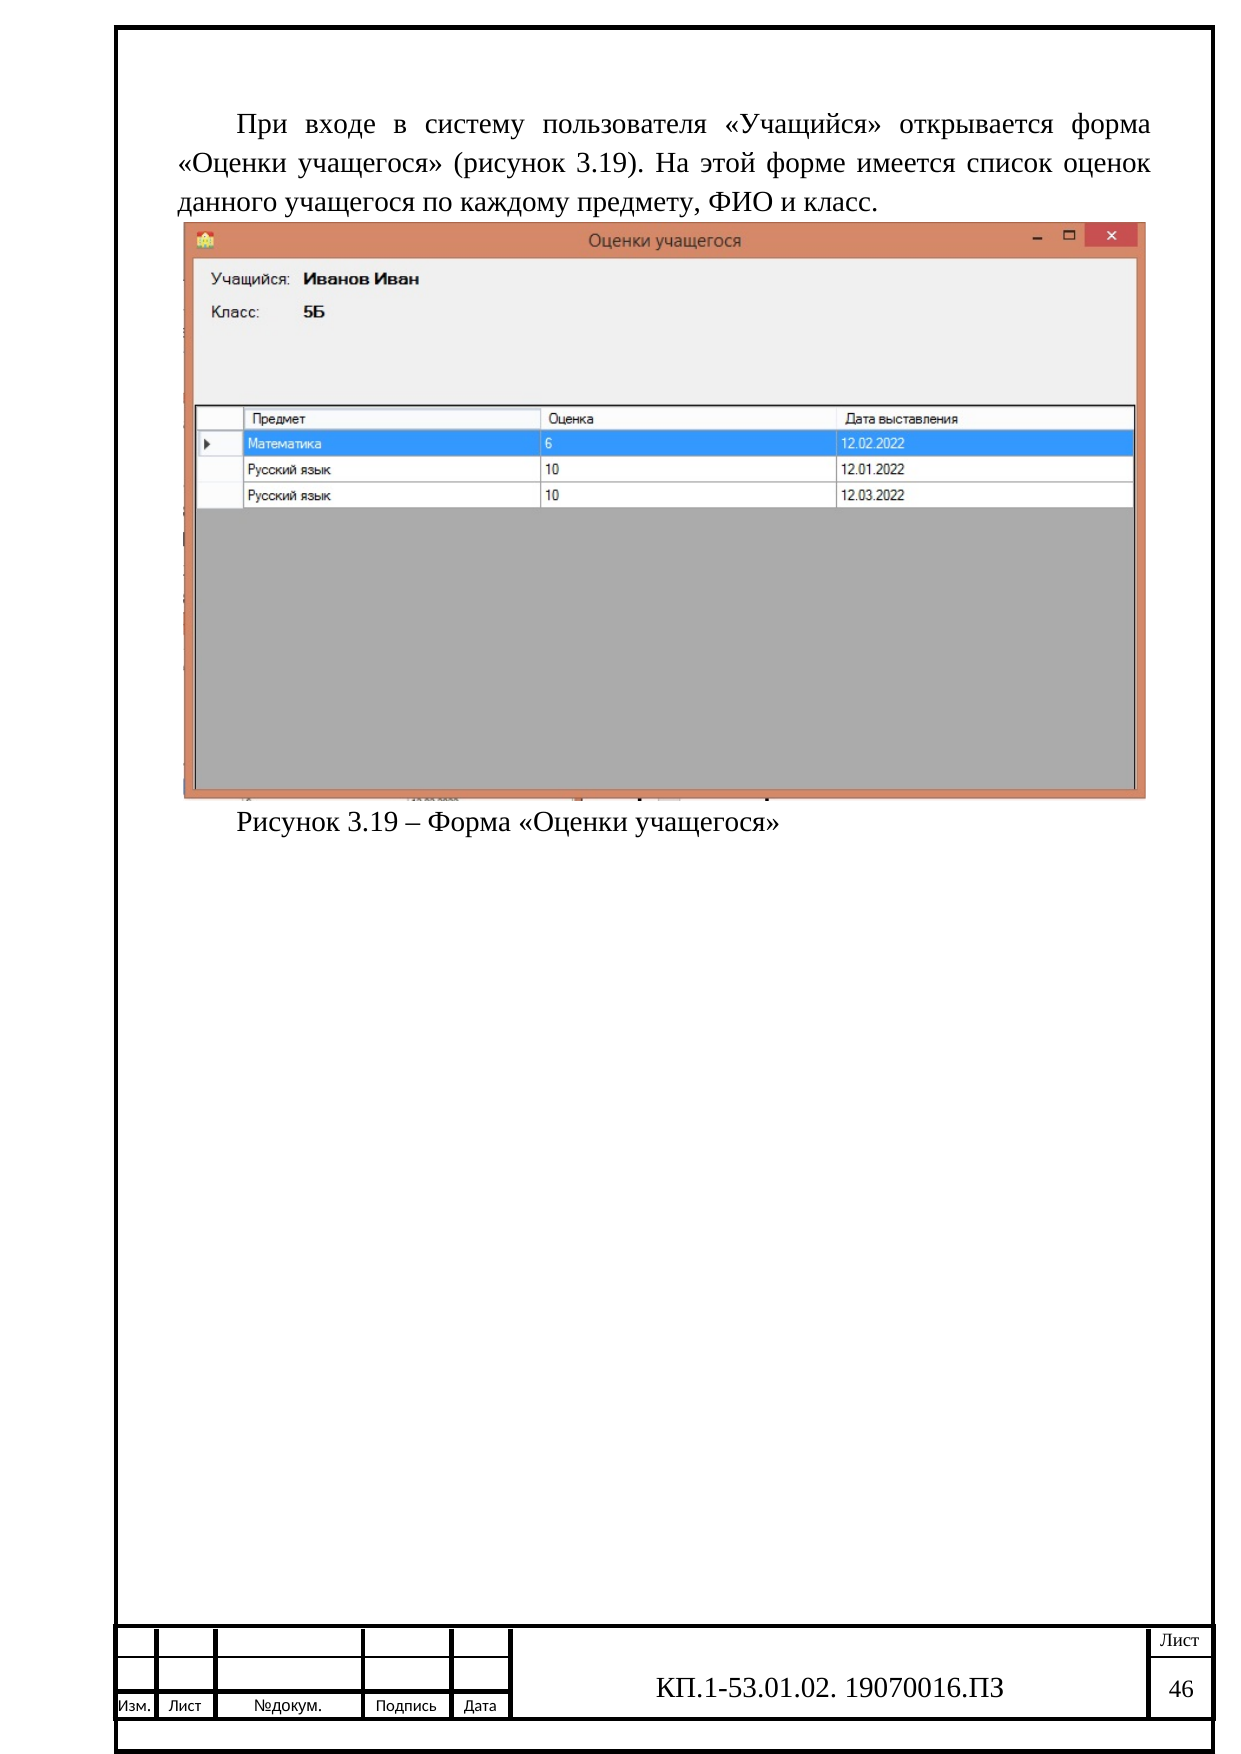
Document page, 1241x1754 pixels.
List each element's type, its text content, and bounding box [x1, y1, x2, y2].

list Рисунок 3.19 – Форма «Оценки учащегося» [177, 804, 1152, 838]
list При входе в систему пользователя «Учащийся» открывается форма «Оценки учащегося» (рисунок 3.19). На этой форме имеется список оценок данного учащегося по каждому предмету, ФИО и класс. [177, 107, 1152, 217]
picture [183, 222, 1146, 801]
